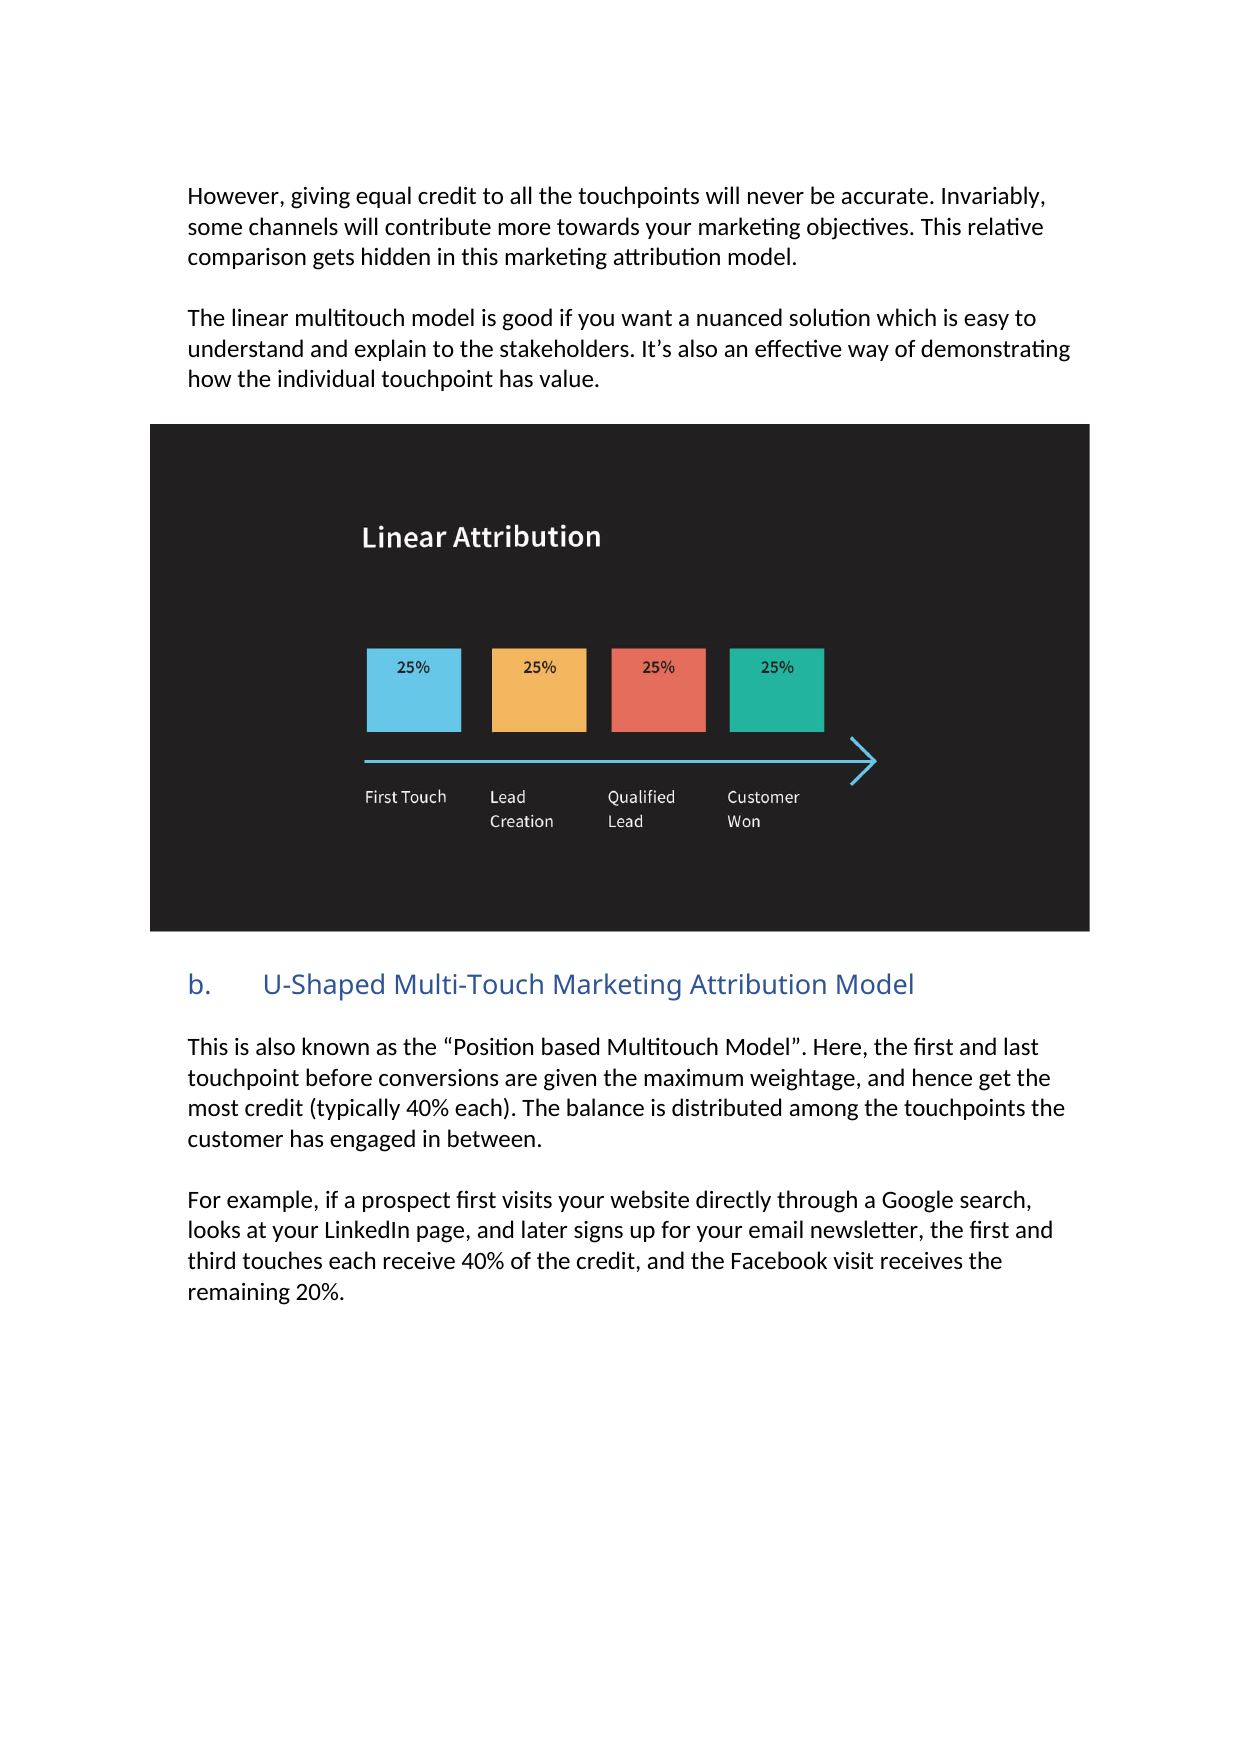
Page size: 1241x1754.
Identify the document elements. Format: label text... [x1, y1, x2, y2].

text For example, if a prospect first visits your website directly through a Google search, looks at your LinkedIn page, and later signs up for your email newsletter, the first and third touches each receive 40% of the credit, and the Facebook visit receives the remaining 20%. [187, 1184, 1090, 1306]
text However, giving equal credit to all the touchpoints will never be accurate. Invariably, some channels will contribute more towards your marketing objectives. This relative comparison gets hidden in this marketing attribution model. [187, 181, 1090, 272]
picture [150, 424, 1090, 932]
subtitle U-Shaped Multi-Touch Marketing Attribution Model [187, 966, 1090, 1003]
text This is also known as the “Position based Multitouch Model”. Here, the first and last touchpoint before conversions are given the maximum weightage, and hence get the most credit (typically 40% each). The balance is distributed among the touchpoints the customer has engaged in between. [187, 1031, 1090, 1153]
text The linear multitouch model is good if you want a nuanced solution which is easy to understand and explain to the stakeholders. It’s also an effective way of demonstrating how the individual touchpoint has value. [187, 303, 1090, 394]
